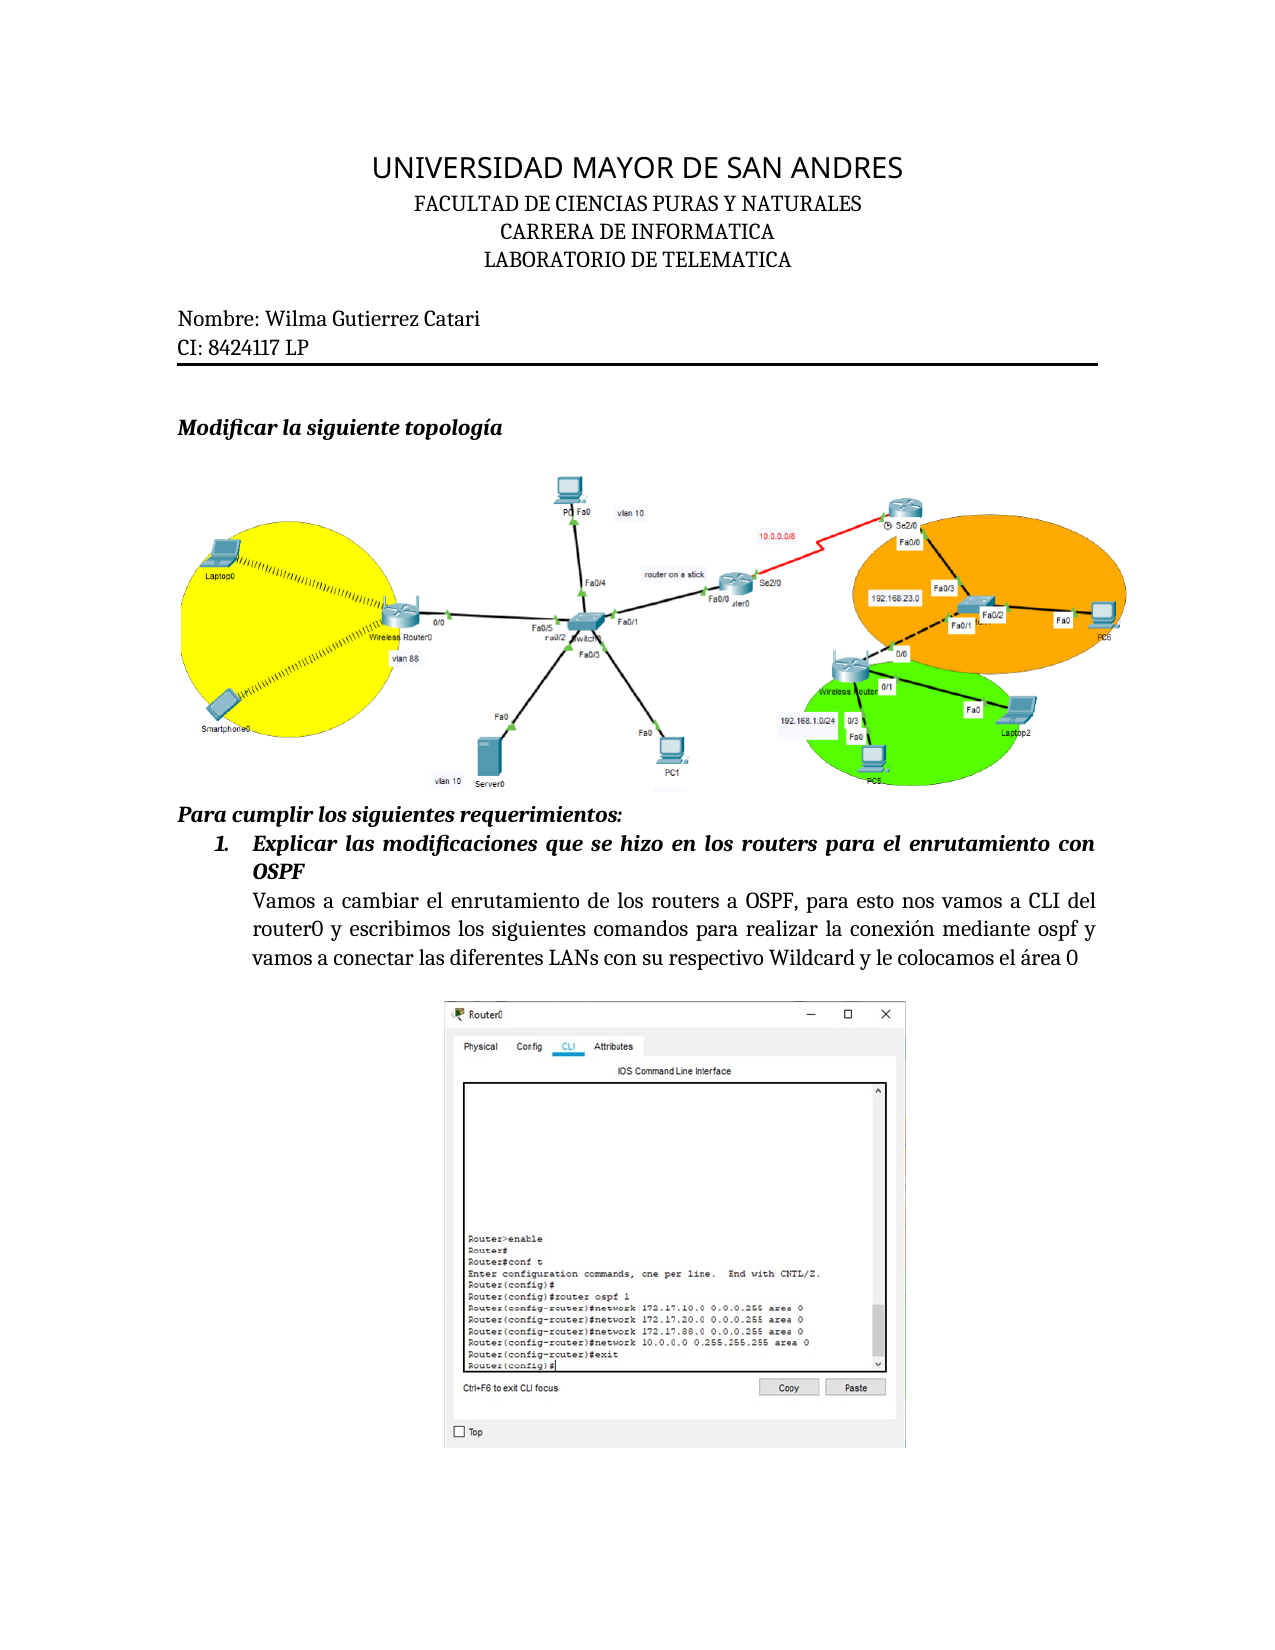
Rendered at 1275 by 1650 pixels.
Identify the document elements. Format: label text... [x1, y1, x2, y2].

picture [444, 1001, 906, 1448]
list Vamos a cambiar el enrutamiento de los routers a OSPF, para esto nos vamos a CLI del router0 y escribimos los siguientes comandos para realizar la conexión mediante ospf y vamos a conectar las diferentes LANs con su respectivo Wildcard y le colocamos el área 0 [252, 887, 1098, 971]
text LABORATORIO DE TELEMATICA [177, 247, 1098, 274]
text Nombre: Wilma Gutierrez Catari [177, 306, 1098, 332]
text CI: 8424117 LP [177, 334, 1098, 363]
text Modificar la siguiente topología [177, 415, 1098, 441]
picture [177, 471, 1130, 800]
text UNIVERSIDAD MAYOR DE SAN ANDRES [177, 148, 1098, 187]
list Explicar las modificaciones que se hizo en los routers para el enrutamiento con OSPF [215, 831, 1098, 885]
text CARRERA DE INFORMATICA [177, 219, 1098, 245]
text Para cumplir los siguientes requerimientos: [177, 802, 1098, 828]
text FACULTAD DE CIENCIAS PURAS Y NATURALES [177, 190, 1098, 217]
